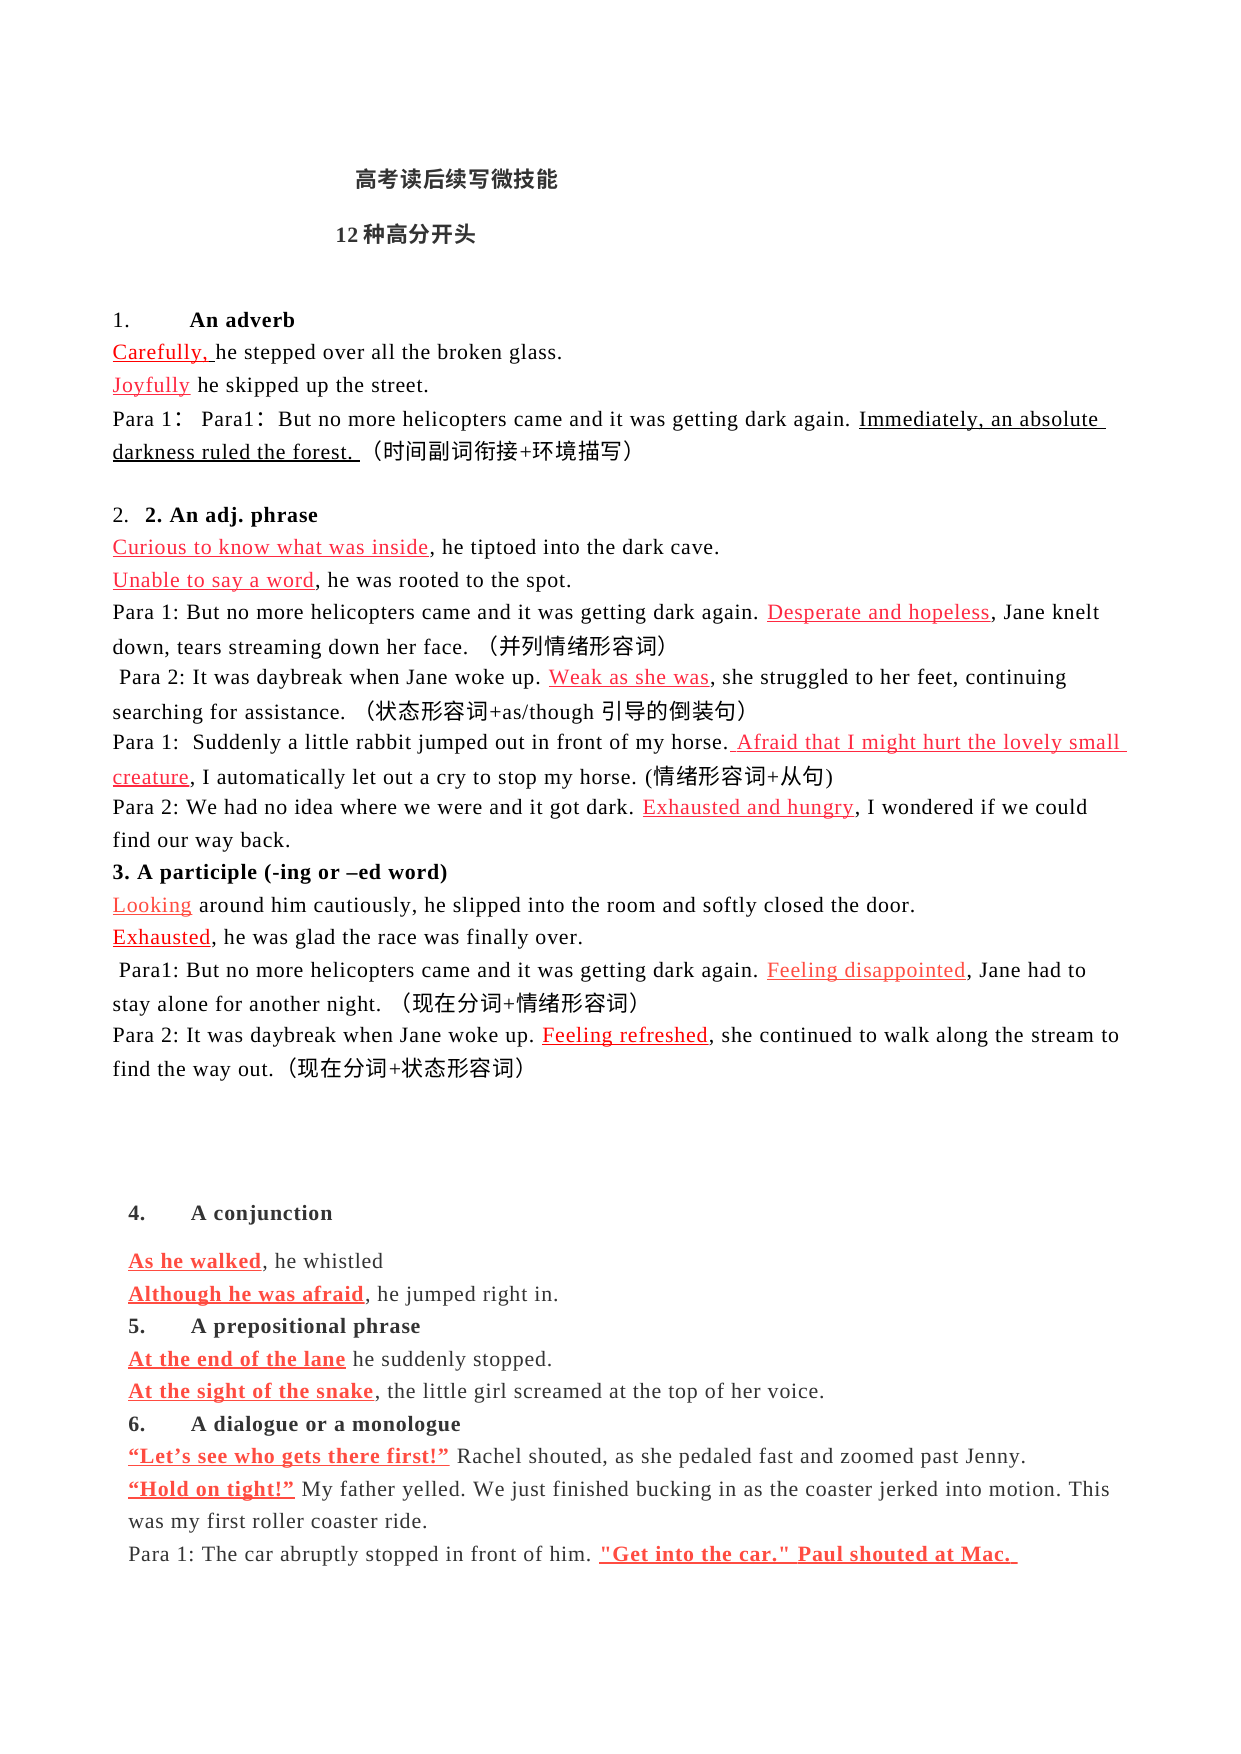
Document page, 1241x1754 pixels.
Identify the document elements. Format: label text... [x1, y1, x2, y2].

text 4. A conjunction [128, 1196, 1112, 1229]
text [128, 1501, 1112, 1569]
subtitle 12种高分开头 [112, 216, 1128, 249]
list 2. An adj. phrase Curious to know what was inside, he tiptoed into the dark cave. Unable to say a word, he was rooted to the spot. Para 1: But no more helicopters came and it was getting dark again. Desperate and hopeless, Jane knelt down, tears streaming down her face. （并列情绪形容词） Para 2: It was daybreak when Jane woke up. Weak as she was, she struggled to her feet, continuing searching for assistance. （状态形容词+as/though 引导的倒装句） Para 1: Suddenly a little rabbit jumped out in front of my horse. Afraid that I might hurt the lovely small creature, I automatically let out a cry to stop my horse. (情绪形容词+从句) Para 2: We had no idea where we were and it got dark. Exhausted and hungry, I wondered if we could find our way back. 3. A participle (-ing or –ed word) Looking around him cautiously, he slipped into the room and softly closed the door. Exhausted, he was glad the race was finally over. Para1: But no more helicopters came and it was getting dark again. Feeling disappointed, Jane had to stay alone for another night. （现在分词+情绪形容词） Para 2: It was daybreak when Jane woke up. Feeling refreshed, she continued to walk along the stream to find the way out.（现在分词+状态形容词） [112, 498, 1128, 1083]
subtitle 高考读后续写微技能 [112, 162, 1128, 194]
list An adverb Carefully, he stepped over all the broken glass. Joyfully he skipped up the street. Para 1： Para1：But no more helicopters came and it was getting dark again. Immediately, an absolute darkness ruled the forest. （时间副词衔接+环境描写） [112, 303, 1128, 498]
